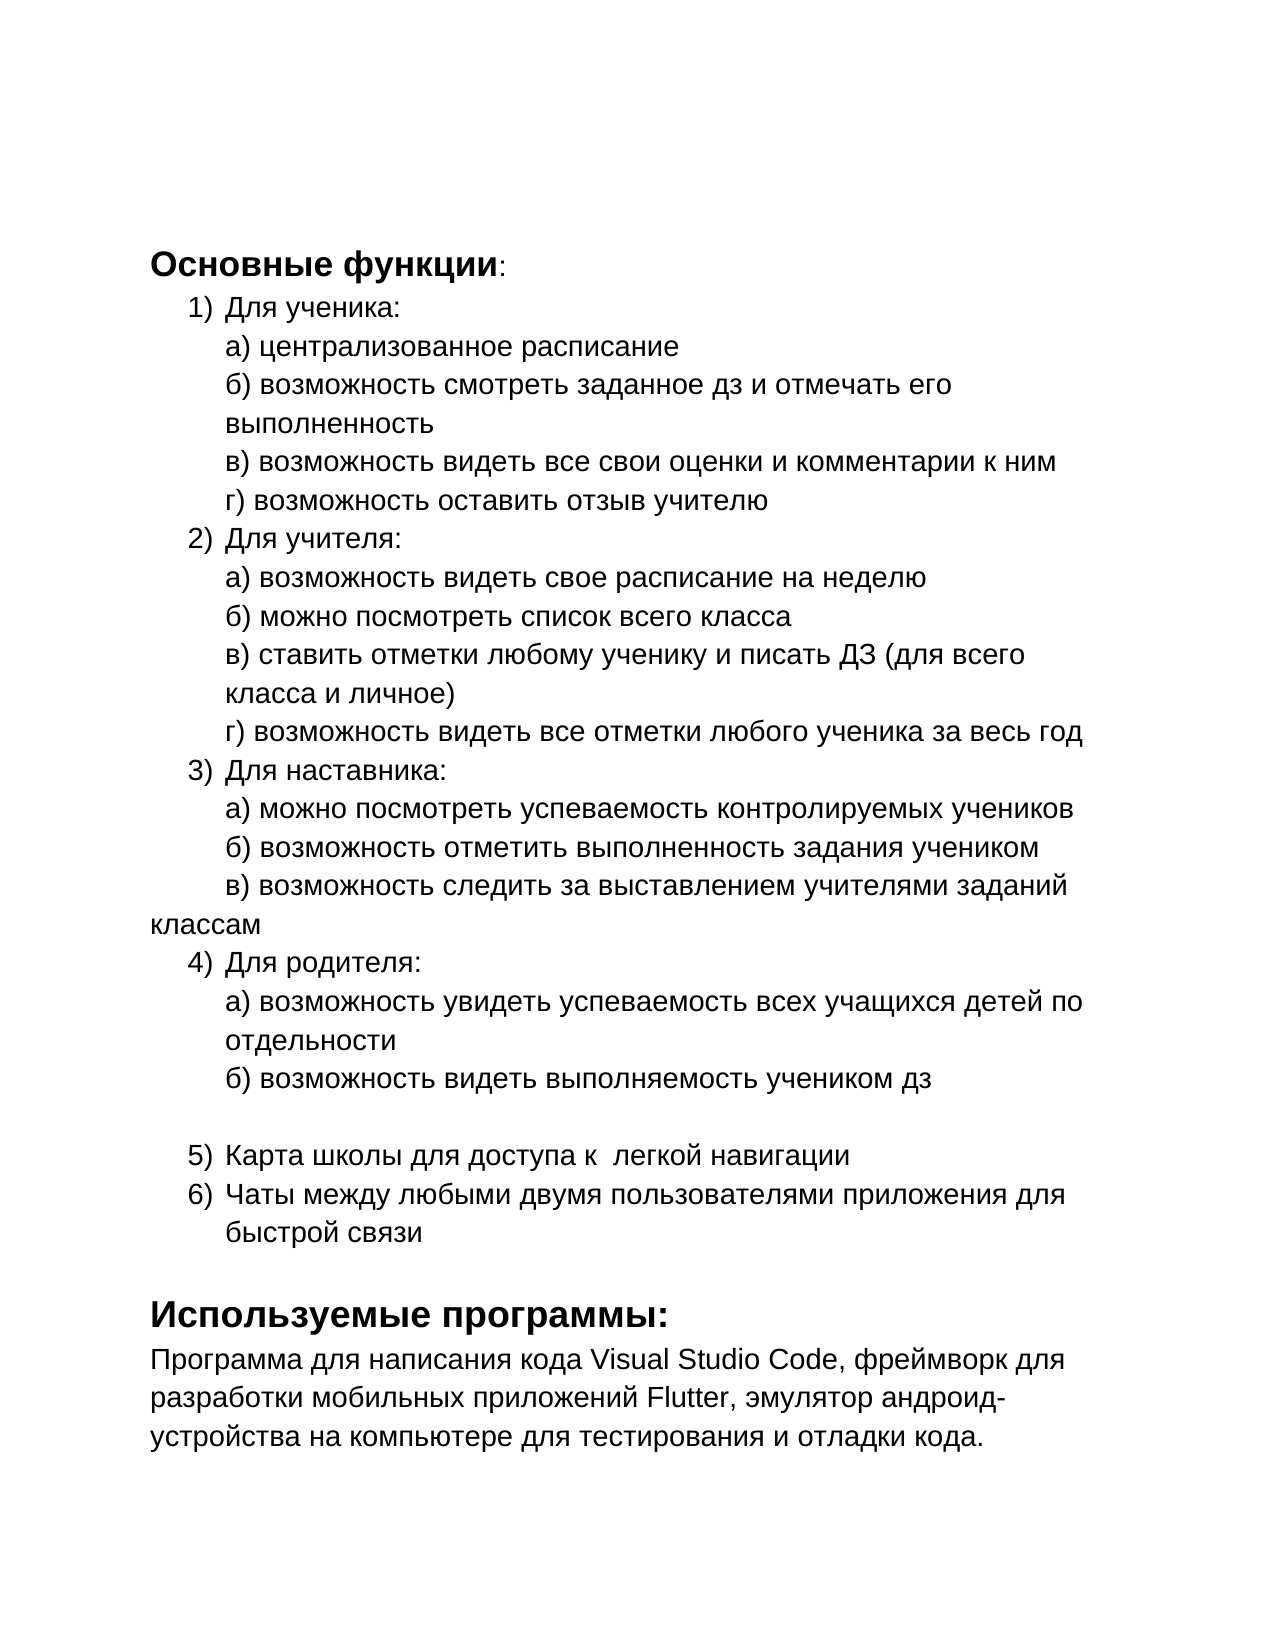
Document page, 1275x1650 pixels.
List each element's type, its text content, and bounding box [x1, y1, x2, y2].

text б) возможность смотреть заданное дз и отмечать его выполненность [225, 367, 1125, 439]
text а) возможность видеть свое расписание на неделю [225, 560, 1125, 594]
text в) ставить отметки любому ученику и писать ДЗ (для всего класса и личное) [225, 637, 1125, 709]
text б) можно посмотреть список всего класса [225, 599, 1125, 632]
list Для учителя: [187, 522, 1125, 555]
text Основные функции: [150, 243, 1125, 284]
list Для наставника: [187, 753, 1125, 786]
list Для родителя: [187, 946, 1125, 979]
text в) возможность следить за выставлением учителями заданий классам [150, 868, 1125, 941]
list Карта школы для доступа к легкой навигации [187, 1138, 1125, 1172]
text а) централизованное расписание [225, 329, 1125, 362]
text в) возможность видеть все свои оценки и комментарии к ним [225, 444, 1125, 478]
text Программа для написания кода Visual Studio Code, фреймворк для разработки мобильных приложений Flutter, эмулятор андроид-устройства на компьютере для тестирования и отладки кода. [150, 1342, 1125, 1453]
list Для ученика: [187, 290, 1125, 324]
text г) возможность видеть все отметки любого ученика за весь год [225, 714, 1125, 748]
text г) возможность оставить отзыв учителю [150, 483, 1125, 517]
list Чаты между любыми двумя пользователями приложения для быстрой связи [187, 1177, 1125, 1249]
text Используемые программы: [150, 1292, 1125, 1336]
text б) возможность видеть выполняемость учеником дз [225, 1061, 1125, 1095]
text а) можно посмотреть успеваемость контролируемых учеников [150, 791, 1125, 825]
text б) возможность отметить выполненность задания учеником [150, 830, 1125, 863]
text а) возможность увидеть успеваемость всех учащихся детей по отдельности [225, 984, 1125, 1056]
